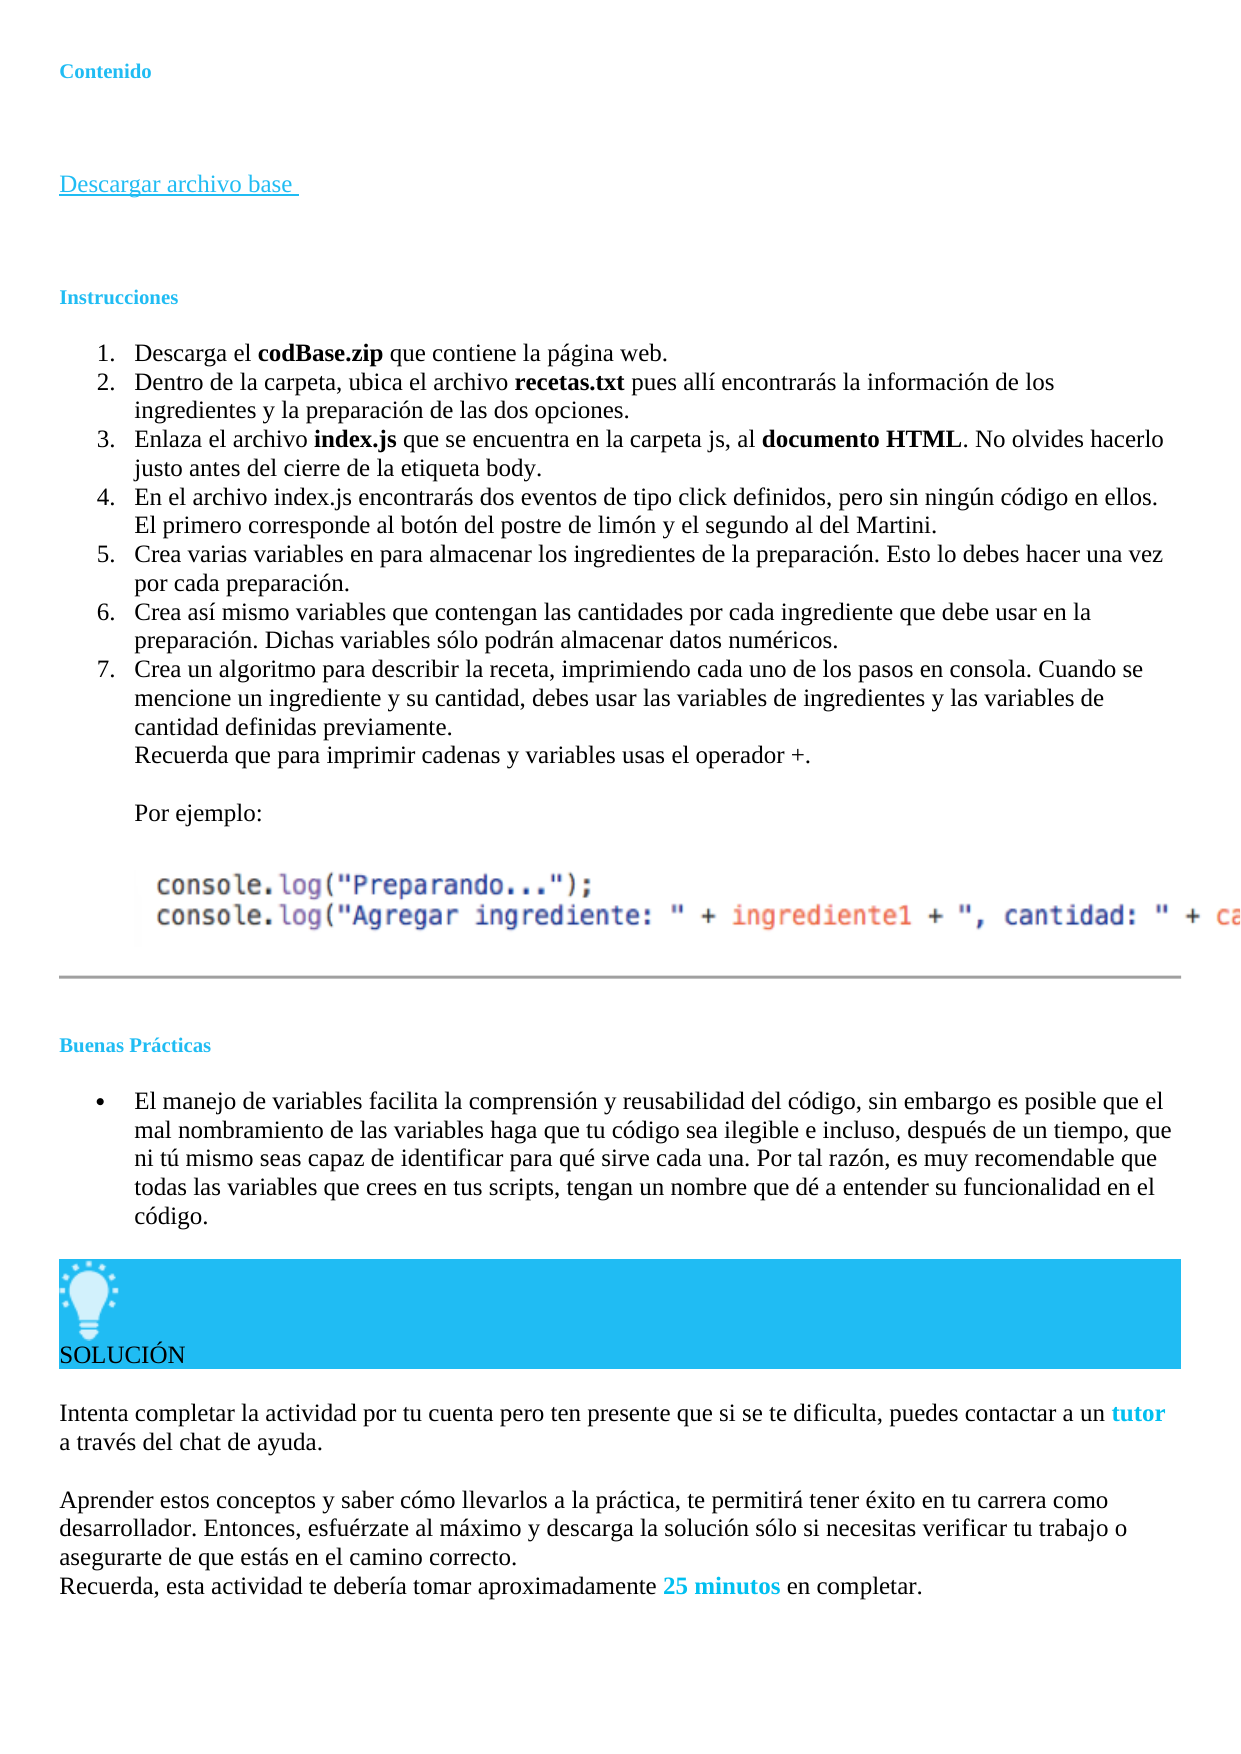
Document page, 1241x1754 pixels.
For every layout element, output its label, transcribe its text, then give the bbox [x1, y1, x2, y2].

text Descargar archivo base [59, 169, 1181, 198]
list Descarga el codBase.zip que contiene la página web. [97, 338, 1181, 367]
text Contenido [59, 59, 1181, 83]
list Dentro de la carpeta, ubica el archivo recetas.txt pues allí encontrarás la información de los ingredientes y la preparación de las dos opciones. [97, 367, 1181, 424]
list Crea varias variables en para almacenar los ingredientes de la preparación. Esto lo debes hacer una vez por cada preparación. [97, 539, 1181, 597]
text Intenta completar la actividad por tu cuenta pero ten presente que si se te dificulta, puedes contactar a un tutor a través del chat de ayuda. Aprender estos conceptos y saber cómo llevarlos a la práctica, te permitirá tener éxito en tu carrera como desarrollador. Entonces, esfuérzate al máximo y descarga la solución sólo si necesitas verificar tu trabajo o asegurarte de que estás en el camino correcto. Recuerda, esta actividad te debería tomar aproximadamente 25 minutos en completar. [59, 1398, 1181, 1600]
text Instrucciones [59, 284, 1181, 309]
text Buenas Prácticas [59, 1033, 1181, 1057]
list Enlaza el archivo index.js que se encuentra en la carpeta js, al documento HTML. No olvides hacerlo justo antes del cierre de la etiqueta body. [97, 424, 1181, 482]
picture [134, 855, 1241, 947]
picture [59, 1258, 119, 1341]
list Crea un algoritmo para describir la receta, imprimiendo cada uno de los pasos en consola. Cuando se mencione un ingrediente y su cantidad, debes usar las variables de ingredientes y las variables de cantidad definidas previamente. Recuerda que para imprimir cadenas y variables usas el operador +. Por ejemplo: [97, 654, 1181, 827]
text SOLUCIÓN [59, 1341, 1181, 1369]
list Crea así mismo variables que contengan las cantidades por cada ingrediente que debe usar en la preparación. Dichas variables sólo podrán almacenar datos numéricos. [97, 597, 1181, 654]
list El manejo de variables facilita la comprensión y reusabilidad del código, sin embargo es posible que el mal nombramiento de las variables haga que tu código sea ilegible e incluso, después de un tiempo, que ni tú mismo seas capaz de identificar para qué sirve cada una. Por tal razón, es muy recomendable que todas las variables que crees en tus scripts, tengan un nombre que dé a entender su funcionalidad en el código. [97, 1086, 1181, 1230]
list En el archivo index.js encontrarás dos eventos de tipo click definidos, pero sin ningún código en ellos. El primero corresponde al botón del postre de limón y el segundo al del Martini. [97, 482, 1181, 539]
